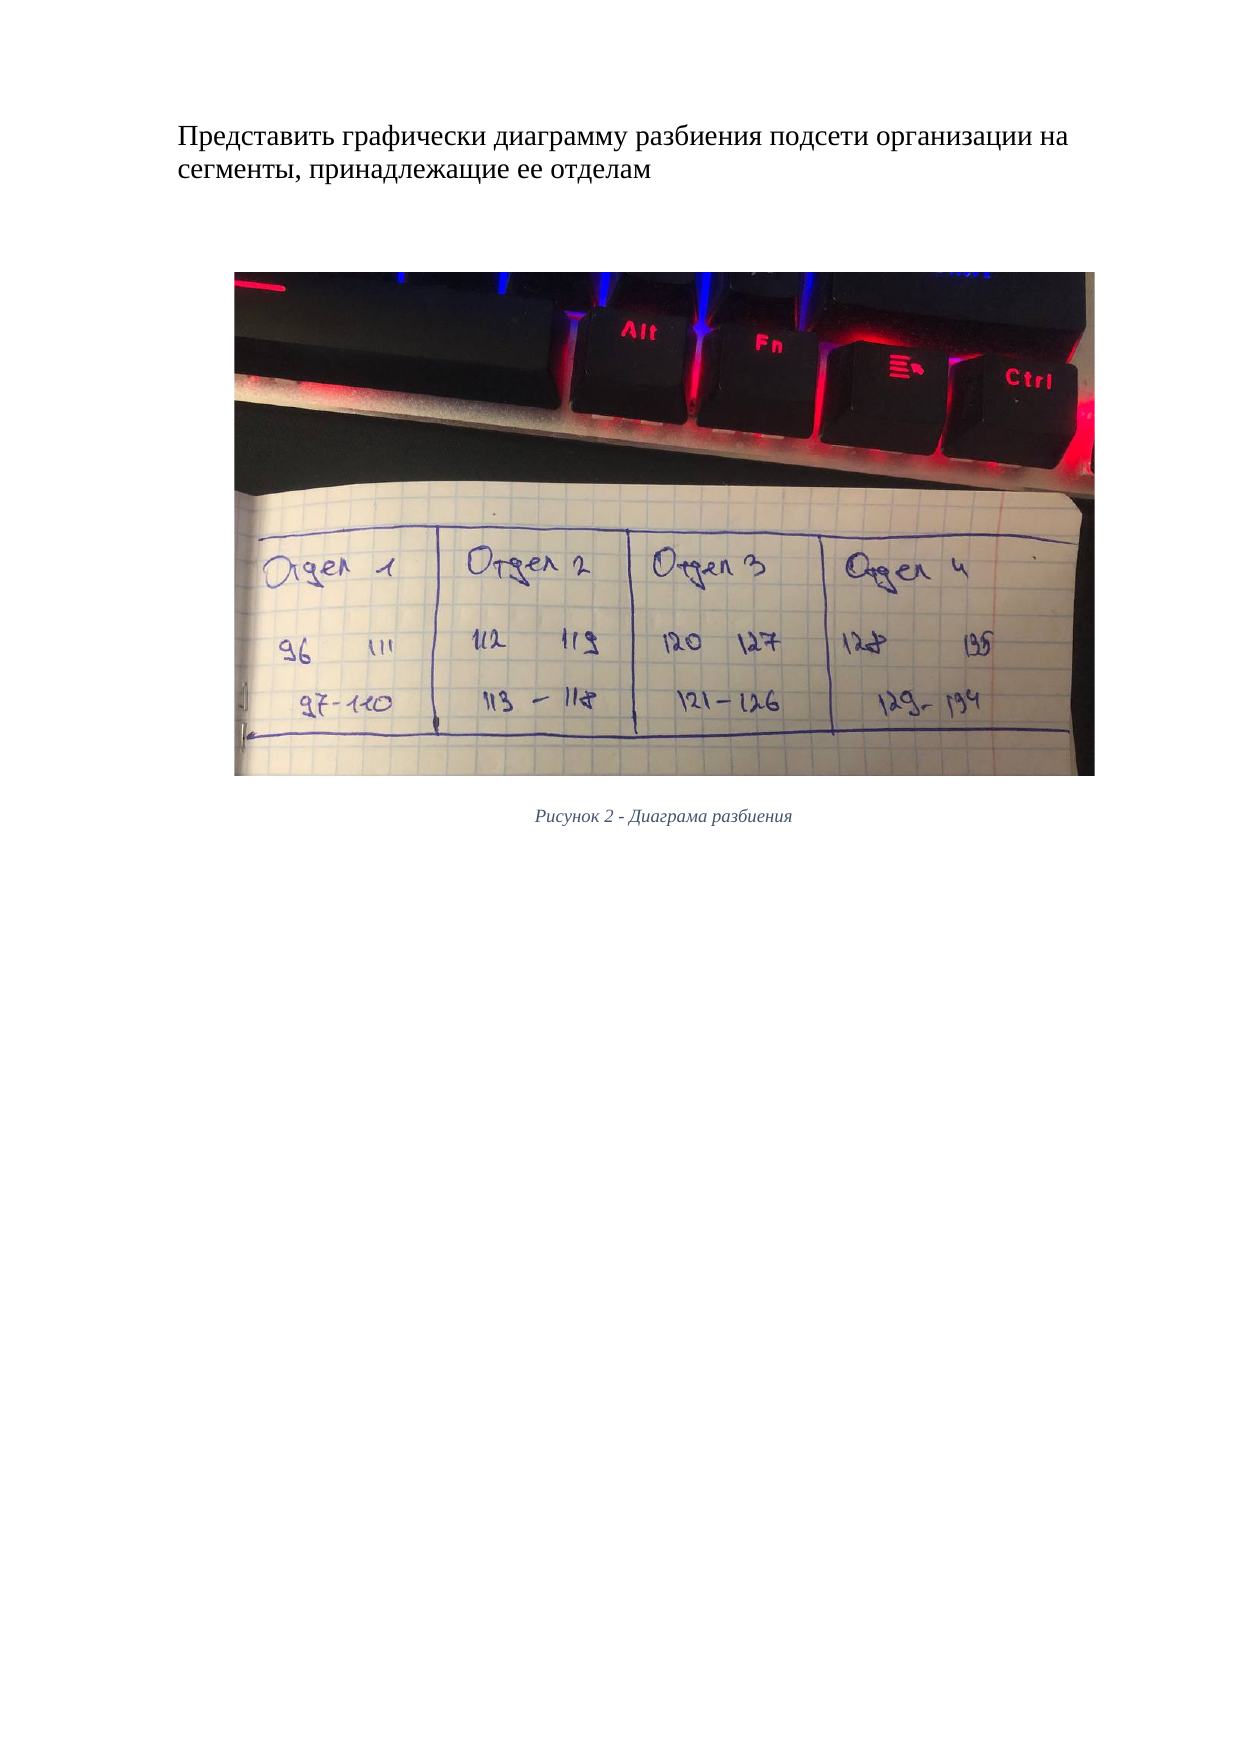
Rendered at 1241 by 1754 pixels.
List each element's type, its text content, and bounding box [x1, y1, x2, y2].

text Представить графически диаграмму разбиения подсети организации на сегменты, принадлежащие ее отделам [177, 118, 1152, 185]
picture [234, 272, 1095, 776]
text Рисунок 2 - Диаграма разбиения [177, 804, 1152, 826]
